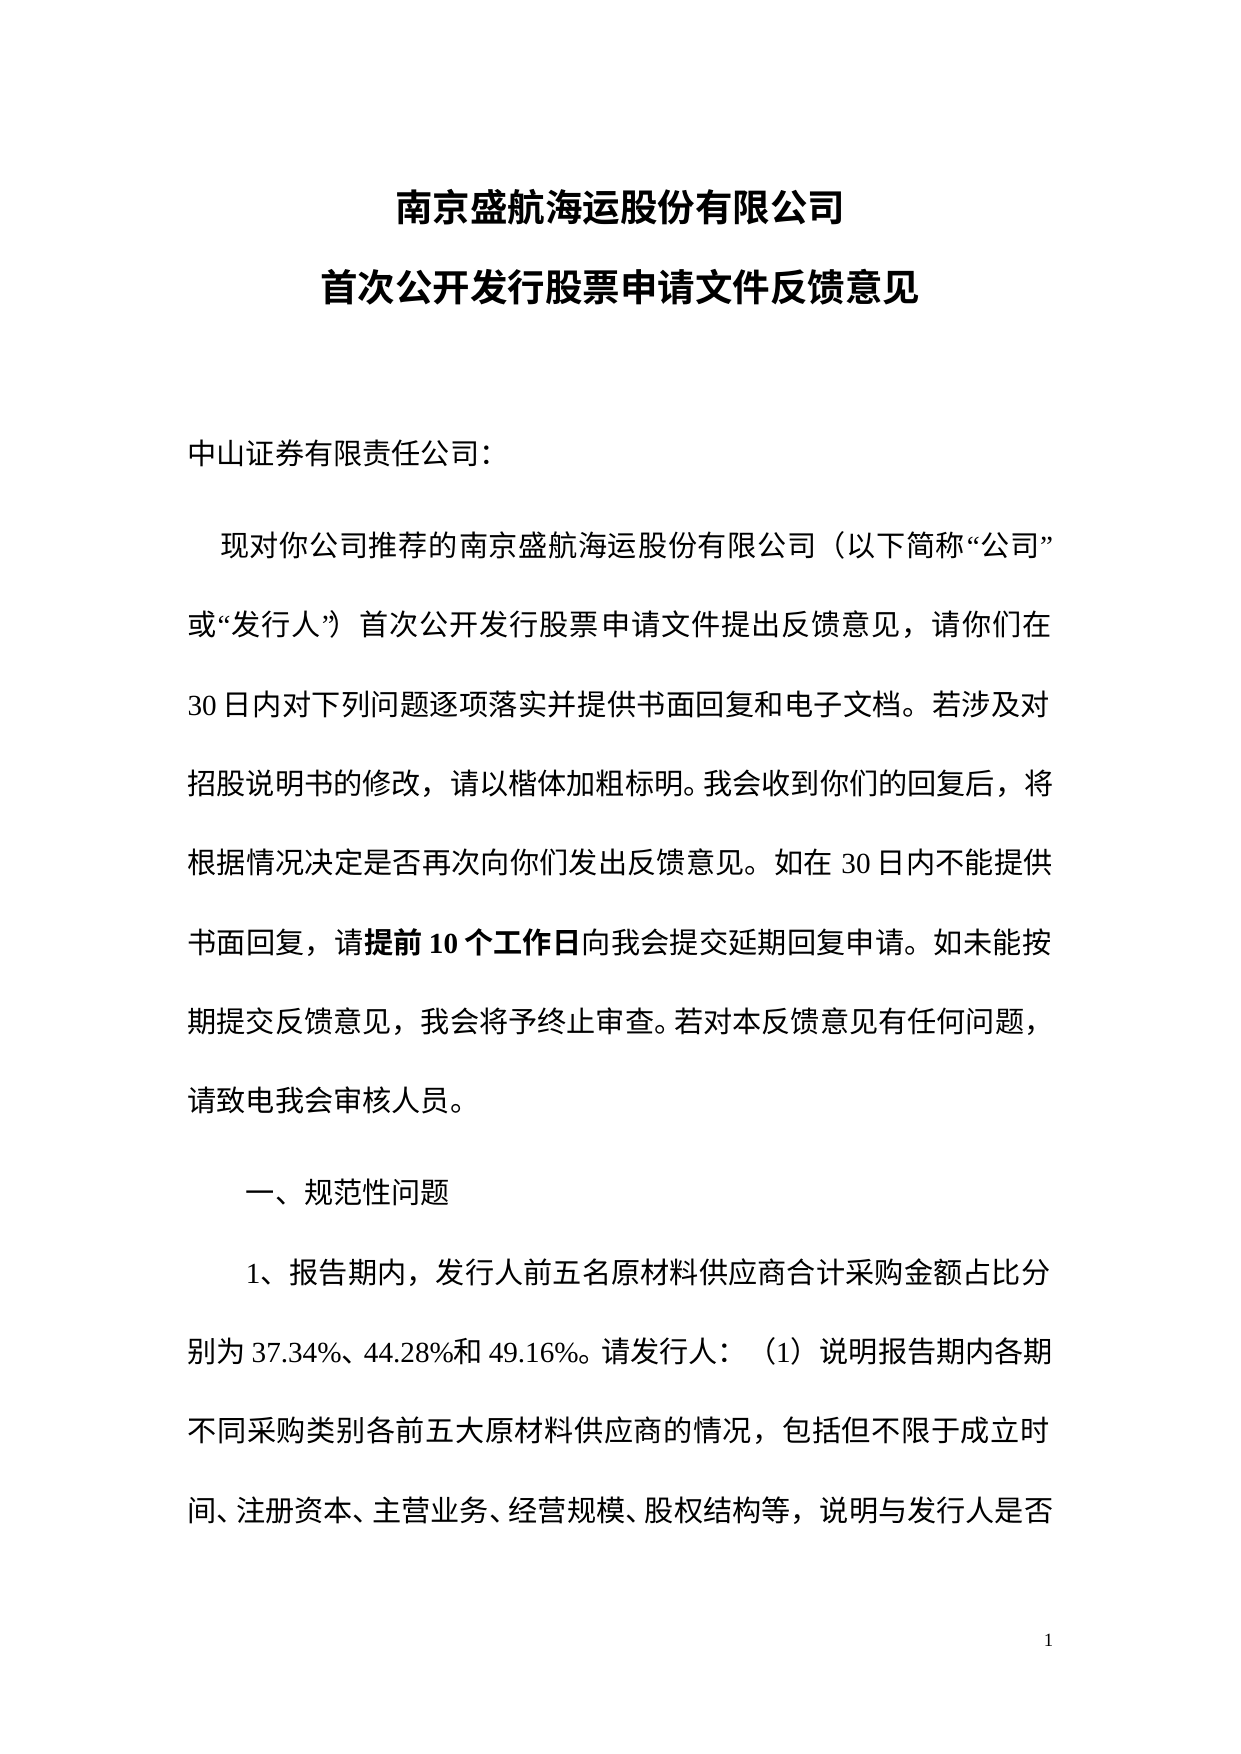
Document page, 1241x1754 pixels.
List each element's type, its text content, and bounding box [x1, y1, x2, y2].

text 现对你公司推荐的南京盛航海运股份有限公司（以下简称“公司”或“发行人”）首次公开发行股票申请文件提出反馈意见，请你们在30日内对下列问题逐项落实并提供书面回复和电子文档。若涉及对招股说明书的修改，请以楷体加粗标明。我会收到你们的回复后，将根据情况决定是否再次向你们发出反馈意见。如在30日内不能提供书面回复，请提前10个工作日向我会提交延期回复申请。如未能按期提交反馈意见，我会将予终止审查。若对本反馈意见有任何问题，请致电我会审核人员。 [187, 504, 1053, 1139]
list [187, 1231, 1053, 1548]
text 首次公开发行股票申请文件反馈意见 [187, 245, 1053, 324]
list 规范性问题 [187, 1151, 1053, 1231]
text 中山证券有限责任公司： [187, 412, 1053, 491]
text 南京盛航海运股份有限公司 [187, 166, 1053, 245]
